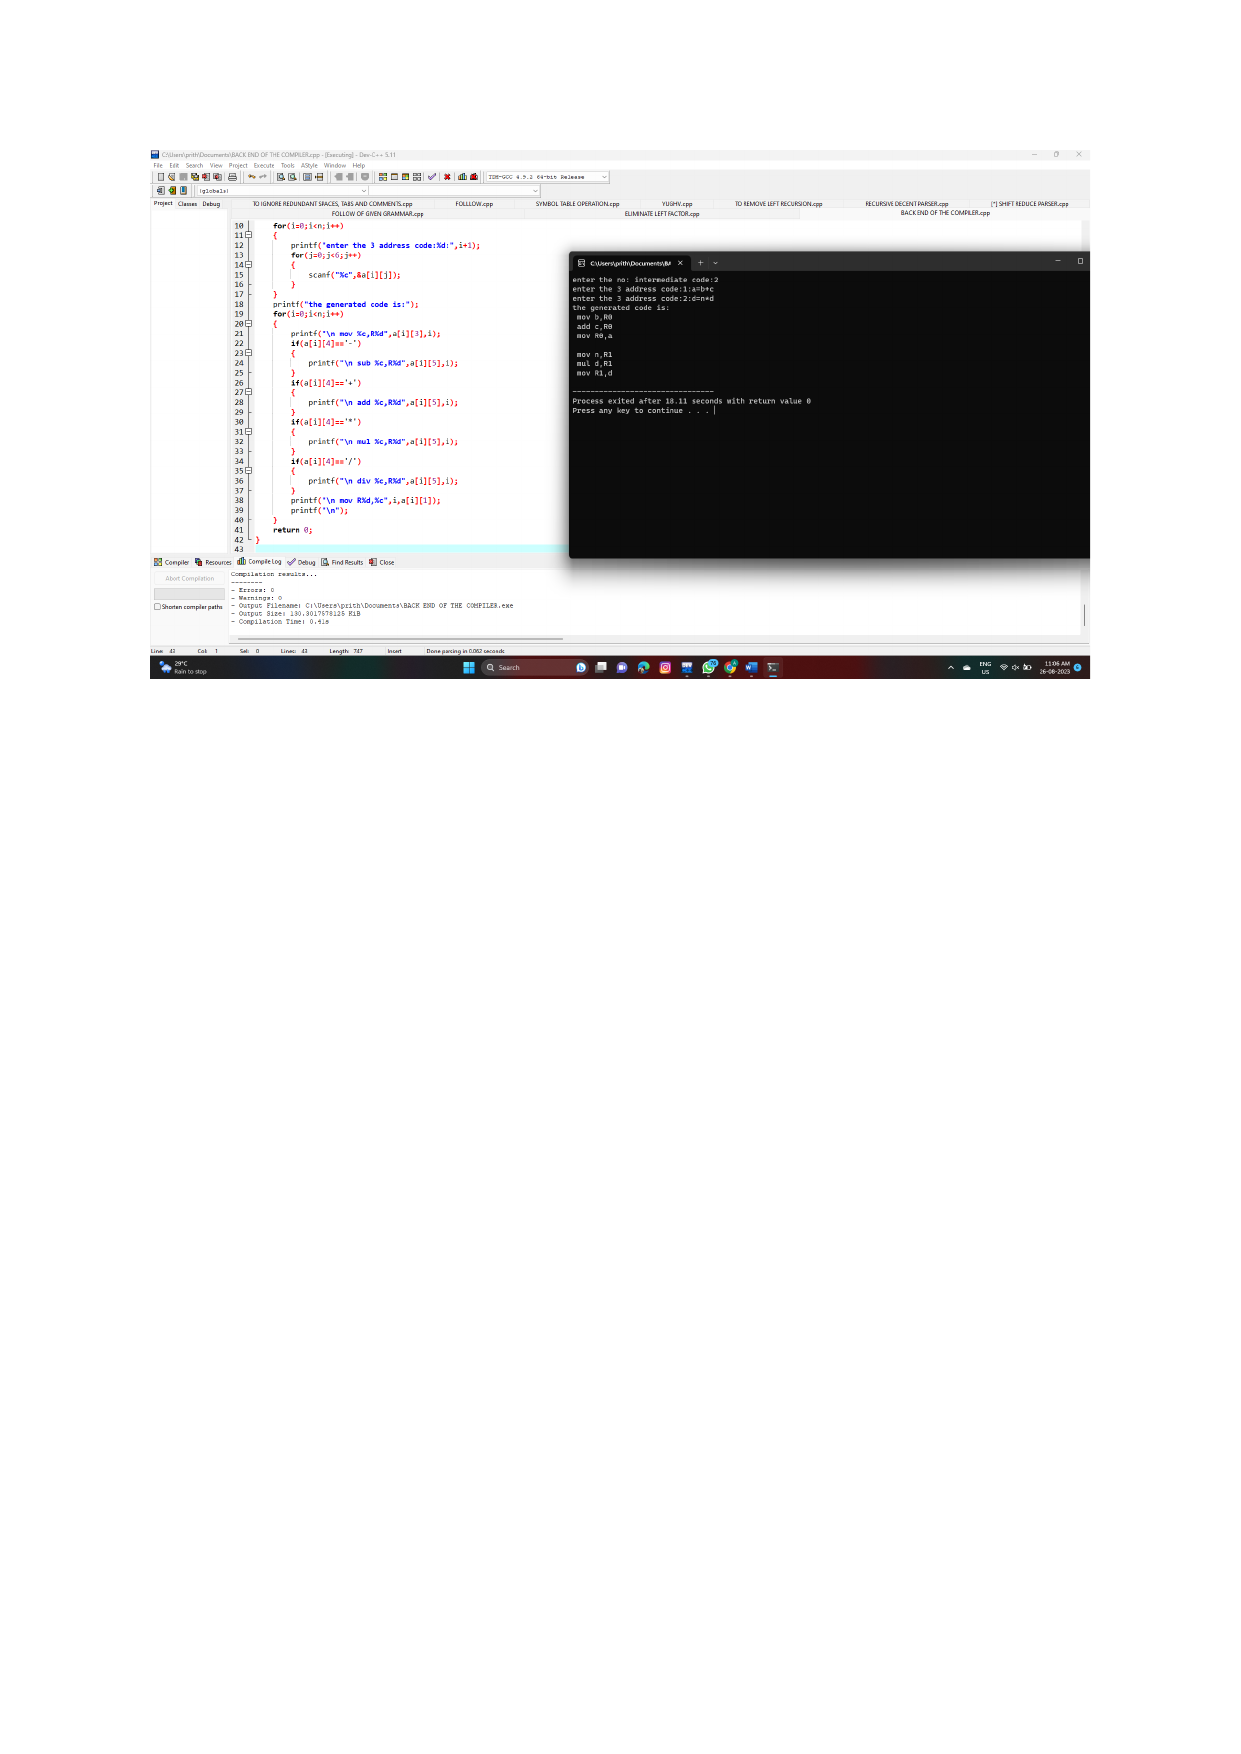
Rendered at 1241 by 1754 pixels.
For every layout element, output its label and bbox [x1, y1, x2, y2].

picture [150, 150, 1091, 679]
